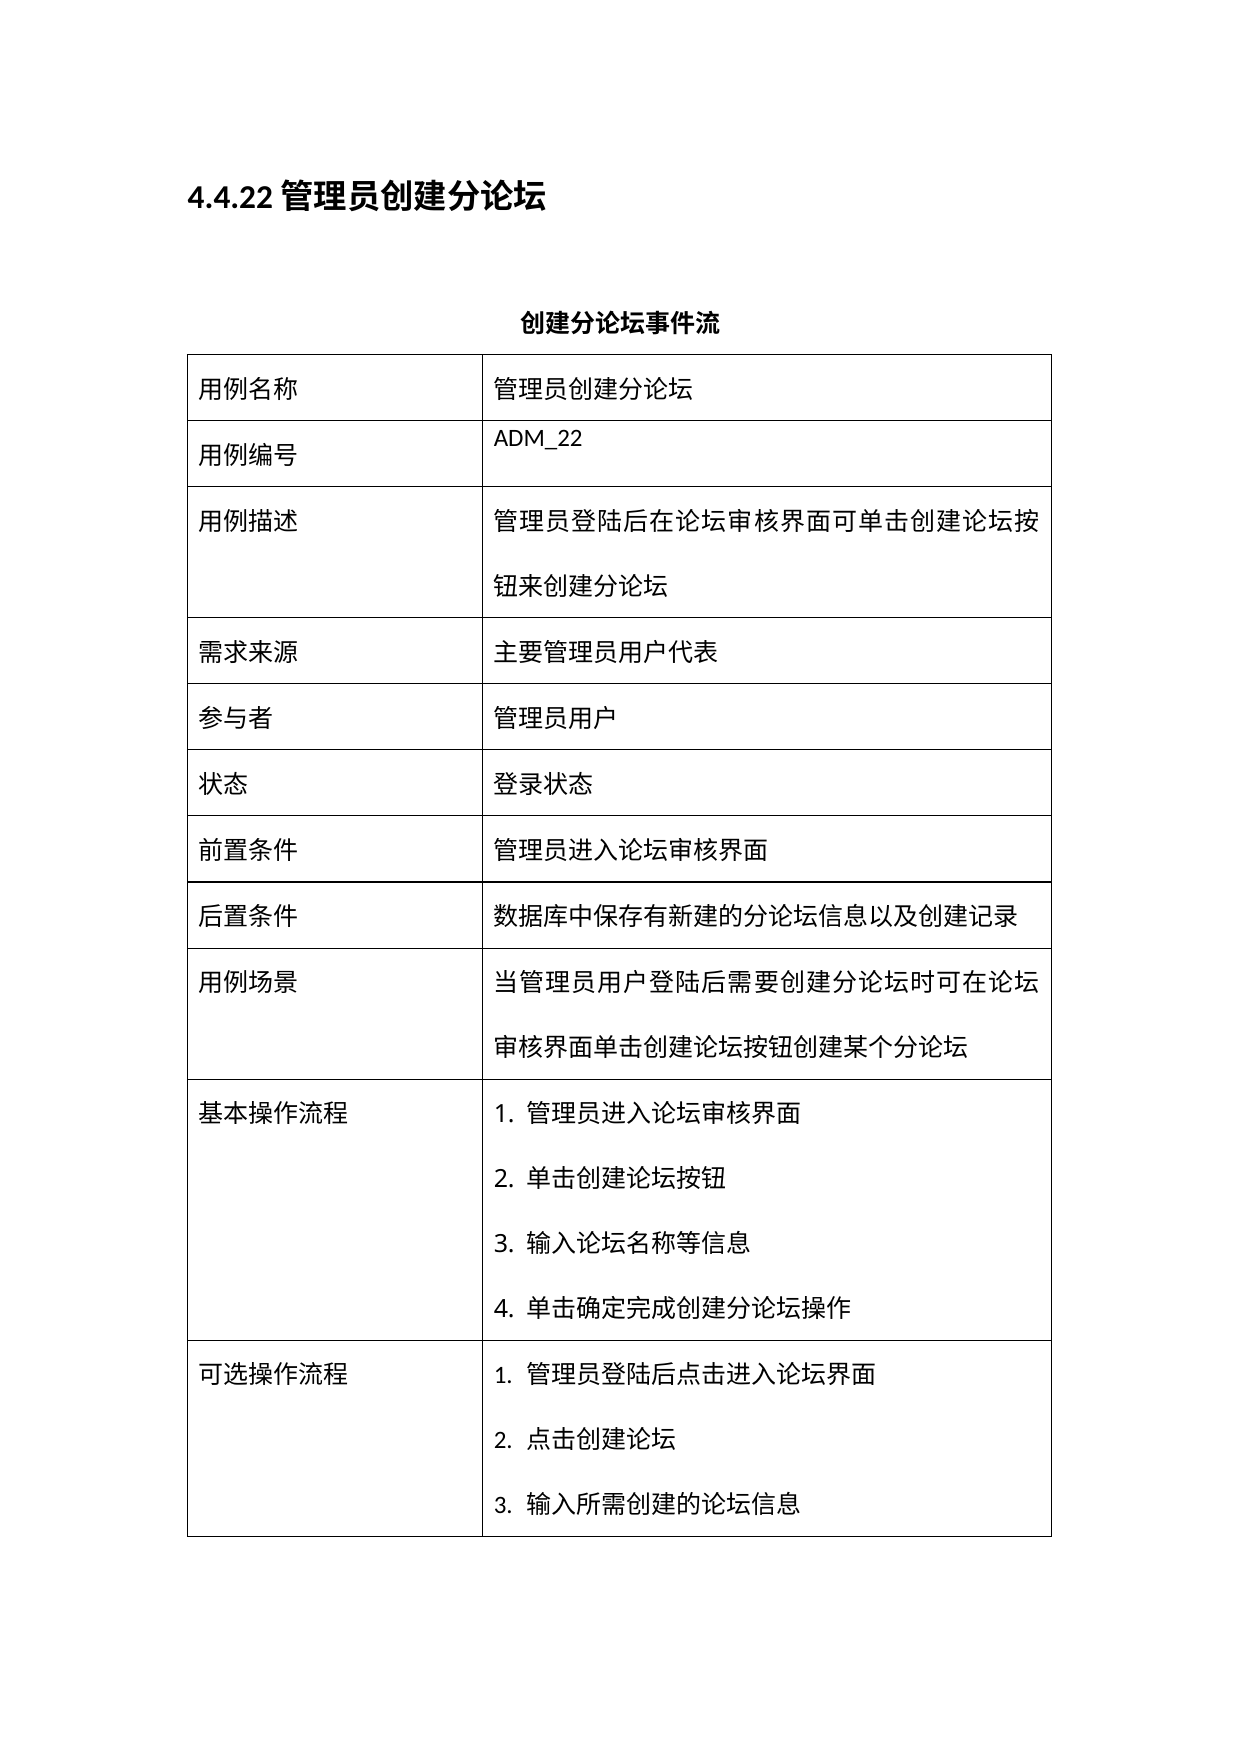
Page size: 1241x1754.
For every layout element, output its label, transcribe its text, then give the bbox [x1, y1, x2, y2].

table_cell 用例场景 [188, 949, 482, 1078]
table_cell 管理员进入论坛审核界面 单击创建论坛按钮 输入论坛名称等信息 单击确定完成创建分论坛操作 [483, 1080, 1051, 1339]
table_cell 后置条件 [188, 883, 482, 947]
subtitle 4.4.22 管理员创建分论坛 [187, 162, 1053, 227]
table_cell 主要管理员用户代表 [483, 618, 1051, 683]
table_header 用例名称 [188, 355, 482, 420]
table_cell 管理员进入论坛审核界面 [483, 816, 1051, 881]
table_cell 管理员用户 [483, 684, 1051, 749]
text 创建分论坛事件流 [187, 289, 1053, 354]
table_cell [483, 1341, 1051, 1536]
table_cell 管理员登陆后在论坛审核界面可单击创建论坛按钮来创建分论坛 [483, 487, 1051, 617]
table_cell 当管理员用户登陆后需要创建分论坛时可在论坛审核界面单击创建论坛按钮创建某个分论坛 [483, 949, 1051, 1078]
table_cell ADM_22 [483, 421, 1051, 486]
table_header 管理员创建分论坛 [483, 355, 1051, 420]
table_cell 需求来源 [188, 618, 482, 683]
table_cell 用例编号 [188, 421, 482, 486]
table_cell 参与者 [188, 684, 482, 749]
table_cell 数据库中保存有新建的分论坛信息以及创建记录 [483, 883, 1051, 947]
table_cell 可选操作流程 [188, 1341, 482, 1536]
table_cell 基本操作流程 [188, 1080, 482, 1339]
table_cell 状态 [188, 750, 482, 815]
table_cell 登录状态 [483, 750, 1051, 815]
table_cell 用例描述 [188, 487, 482, 617]
table_cell 前置条件 [188, 816, 482, 881]
